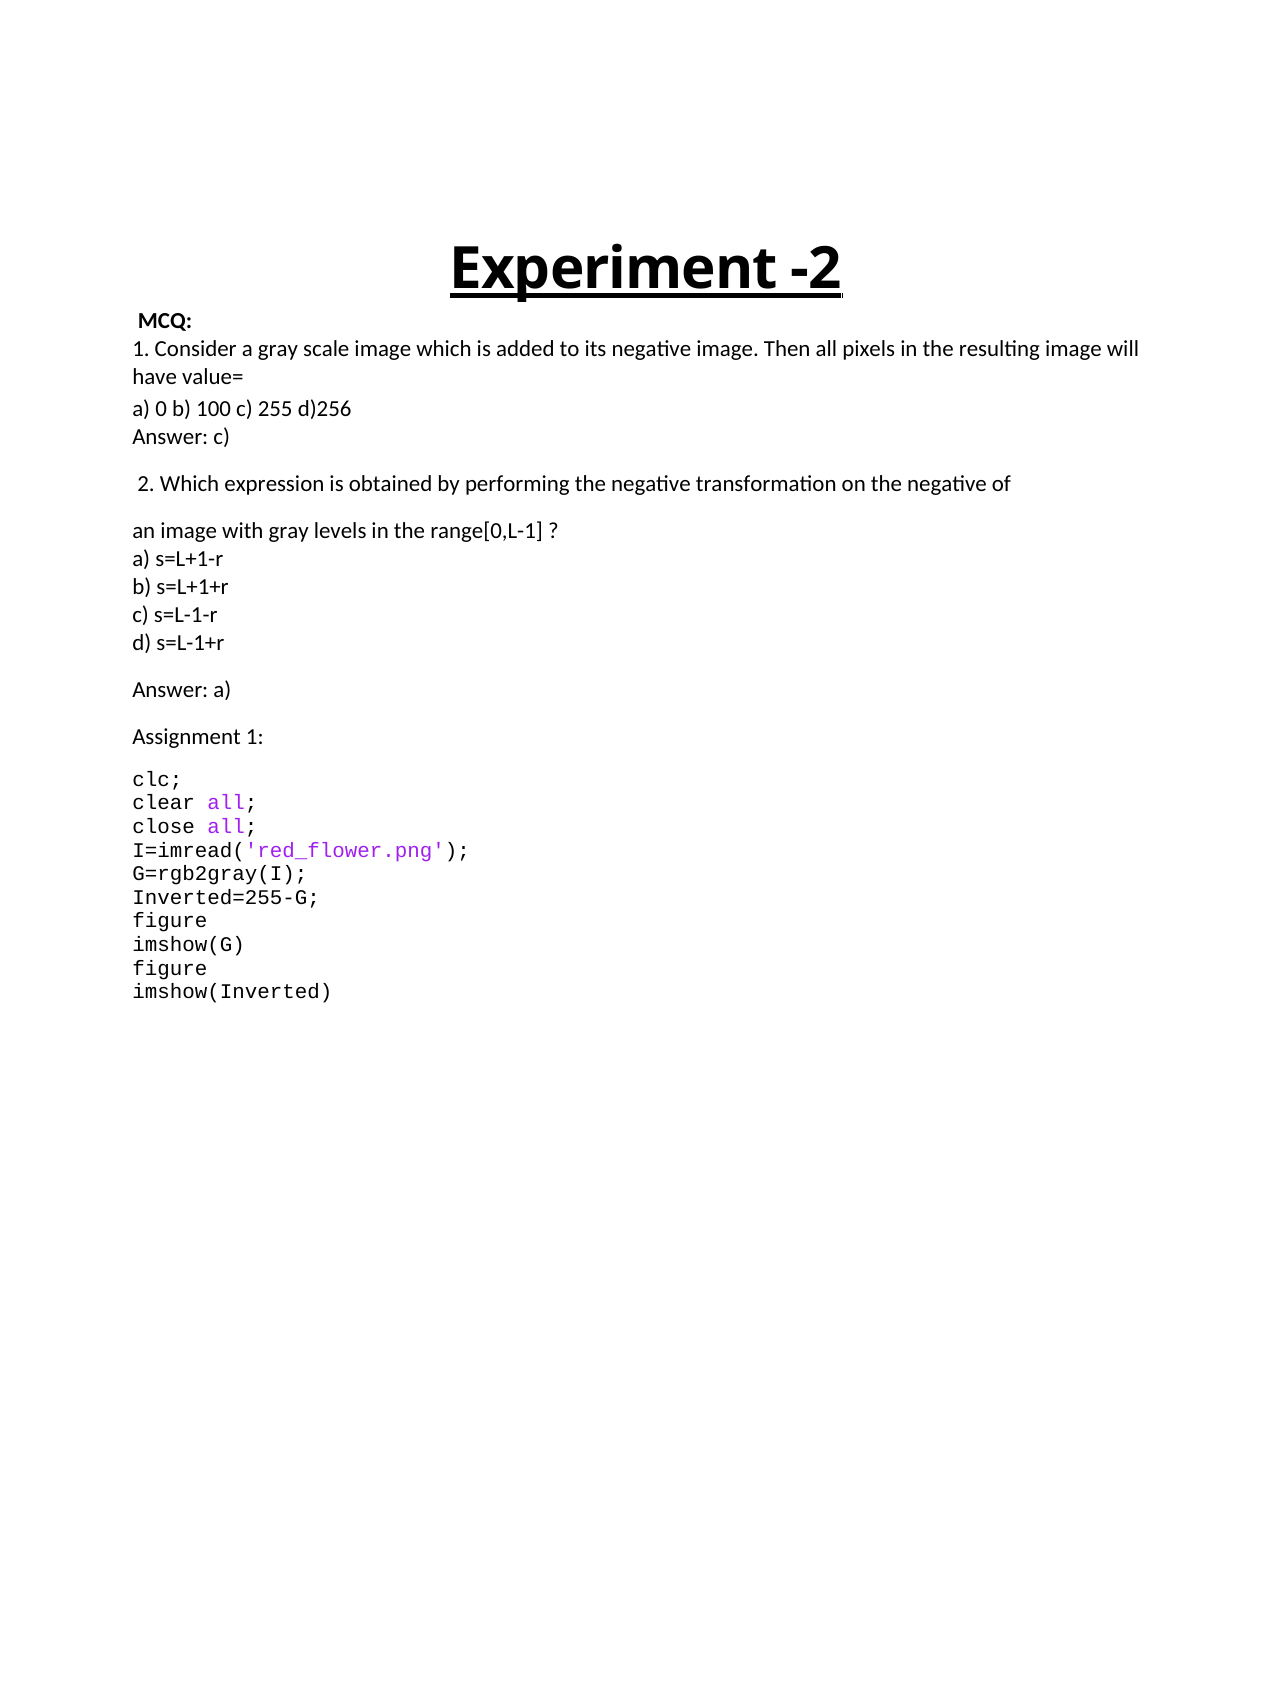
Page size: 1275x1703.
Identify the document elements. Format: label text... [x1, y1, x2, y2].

text a) s=L+1-r [132, 544, 1161, 572]
text clear all; [132, 792, 1161, 816]
text figure [132, 911, 1161, 934]
text MCQ: [132, 306, 1161, 334]
text b) s=L+1+r [132, 572, 1161, 600]
text Answer: a) [132, 675, 1161, 703]
text an image with gray levels in the range[0,L-1] ? [132, 516, 1161, 544]
text Assignment 1: [132, 722, 1161, 750]
text 1. Consider a gray scale image which is added to its negative image. Then all pixels in the resulting image will have value= [132, 334, 1161, 390]
text Inverted=255-G; [132, 887, 1161, 911]
text figure [132, 958, 1161, 981]
text d) s=L-1+r [132, 628, 1161, 656]
text imshow(G) [132, 934, 1161, 958]
text 2. Which expression is obtained by performing the negative transformation on the negative of [132, 469, 1161, 497]
text I=imread('red_flower.png'); [132, 839, 1161, 863]
text imshow(Inverted) [132, 981, 1161, 1005]
text a) 0 b) 100 c) 255 d)256 [132, 394, 1161, 422]
text G=rgb2gray(I); [132, 863, 1161, 887]
title Experiment -2 [132, 227, 1161, 306]
text close all; [132, 816, 1161, 839]
text c) s=L-1-r [132, 600, 1161, 628]
text clc; [132, 769, 1161, 792]
text Answer: c) [132, 422, 1161, 450]
